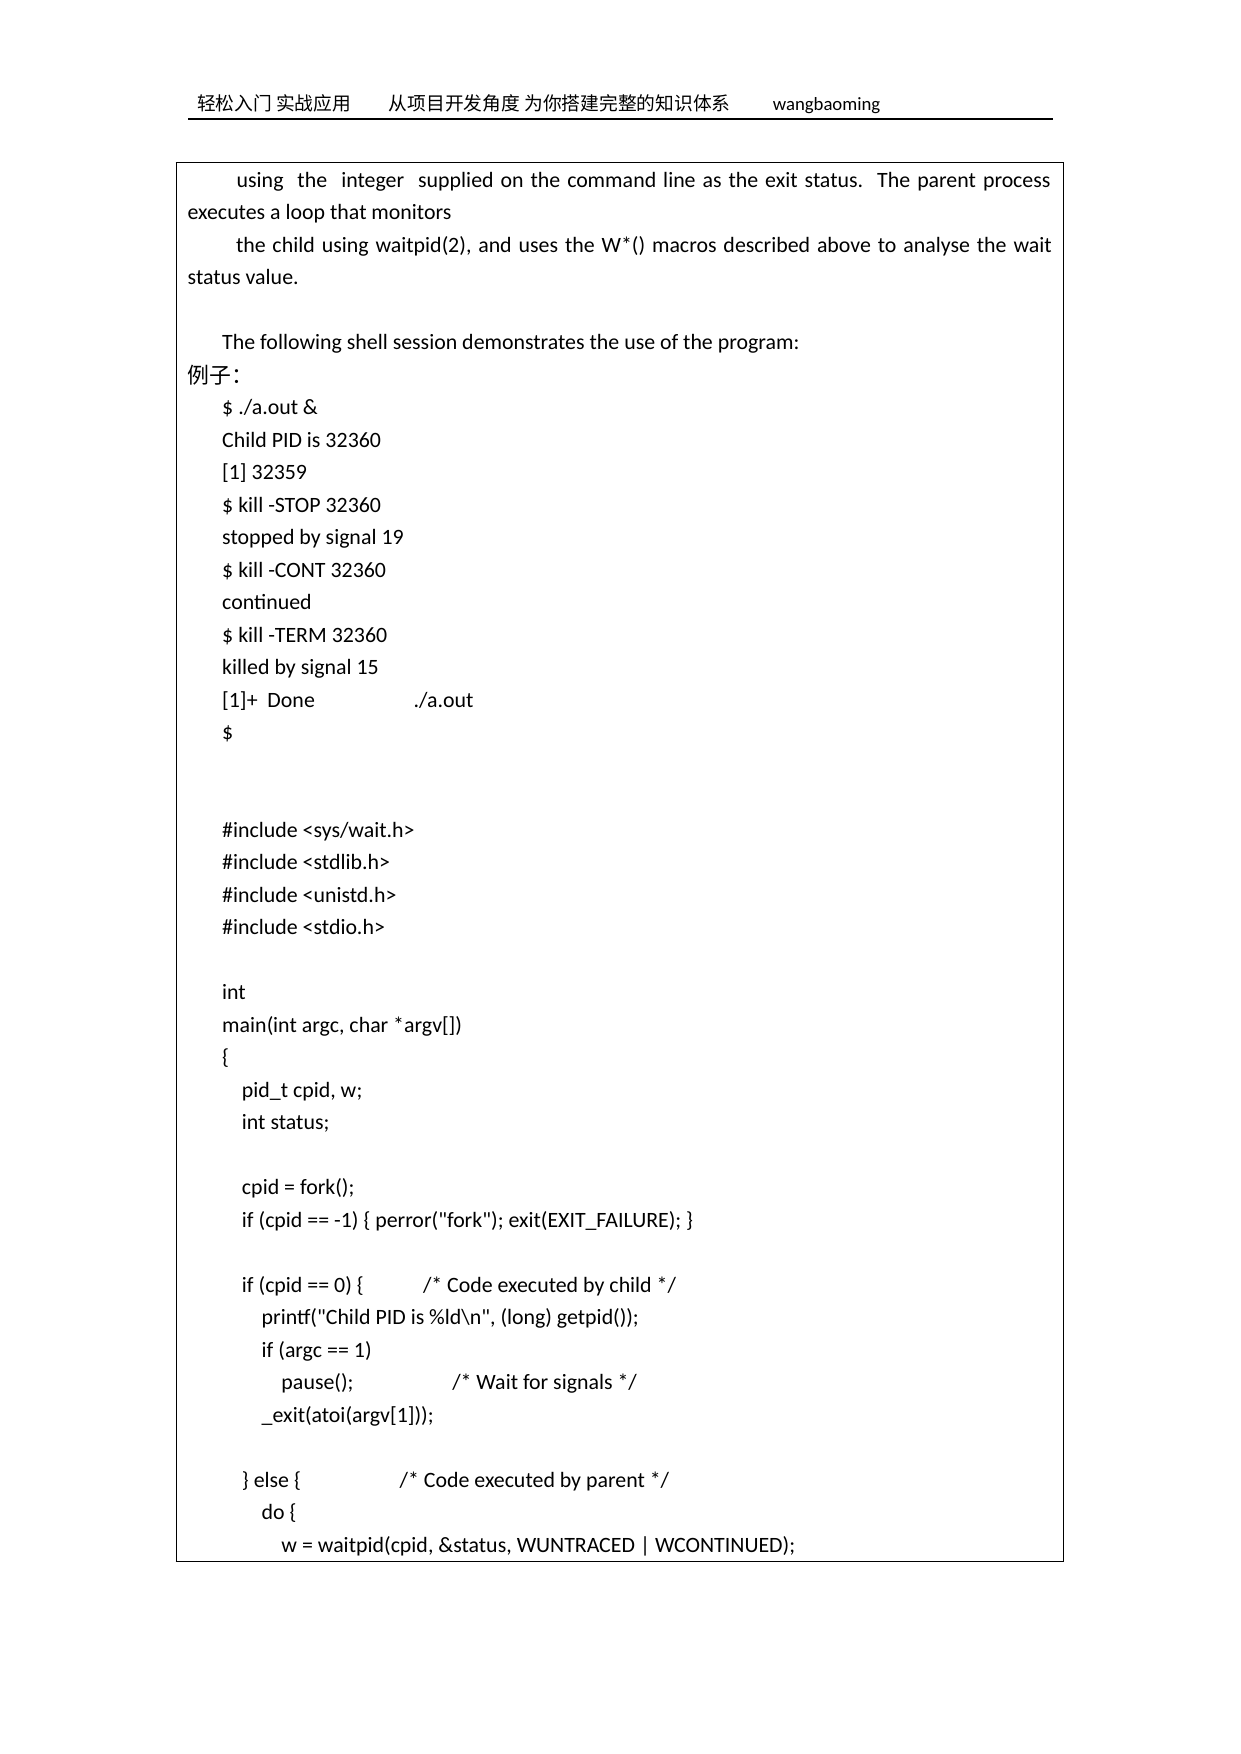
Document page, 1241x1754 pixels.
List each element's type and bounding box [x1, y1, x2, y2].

table_cell [177, 163, 1063, 1561]
